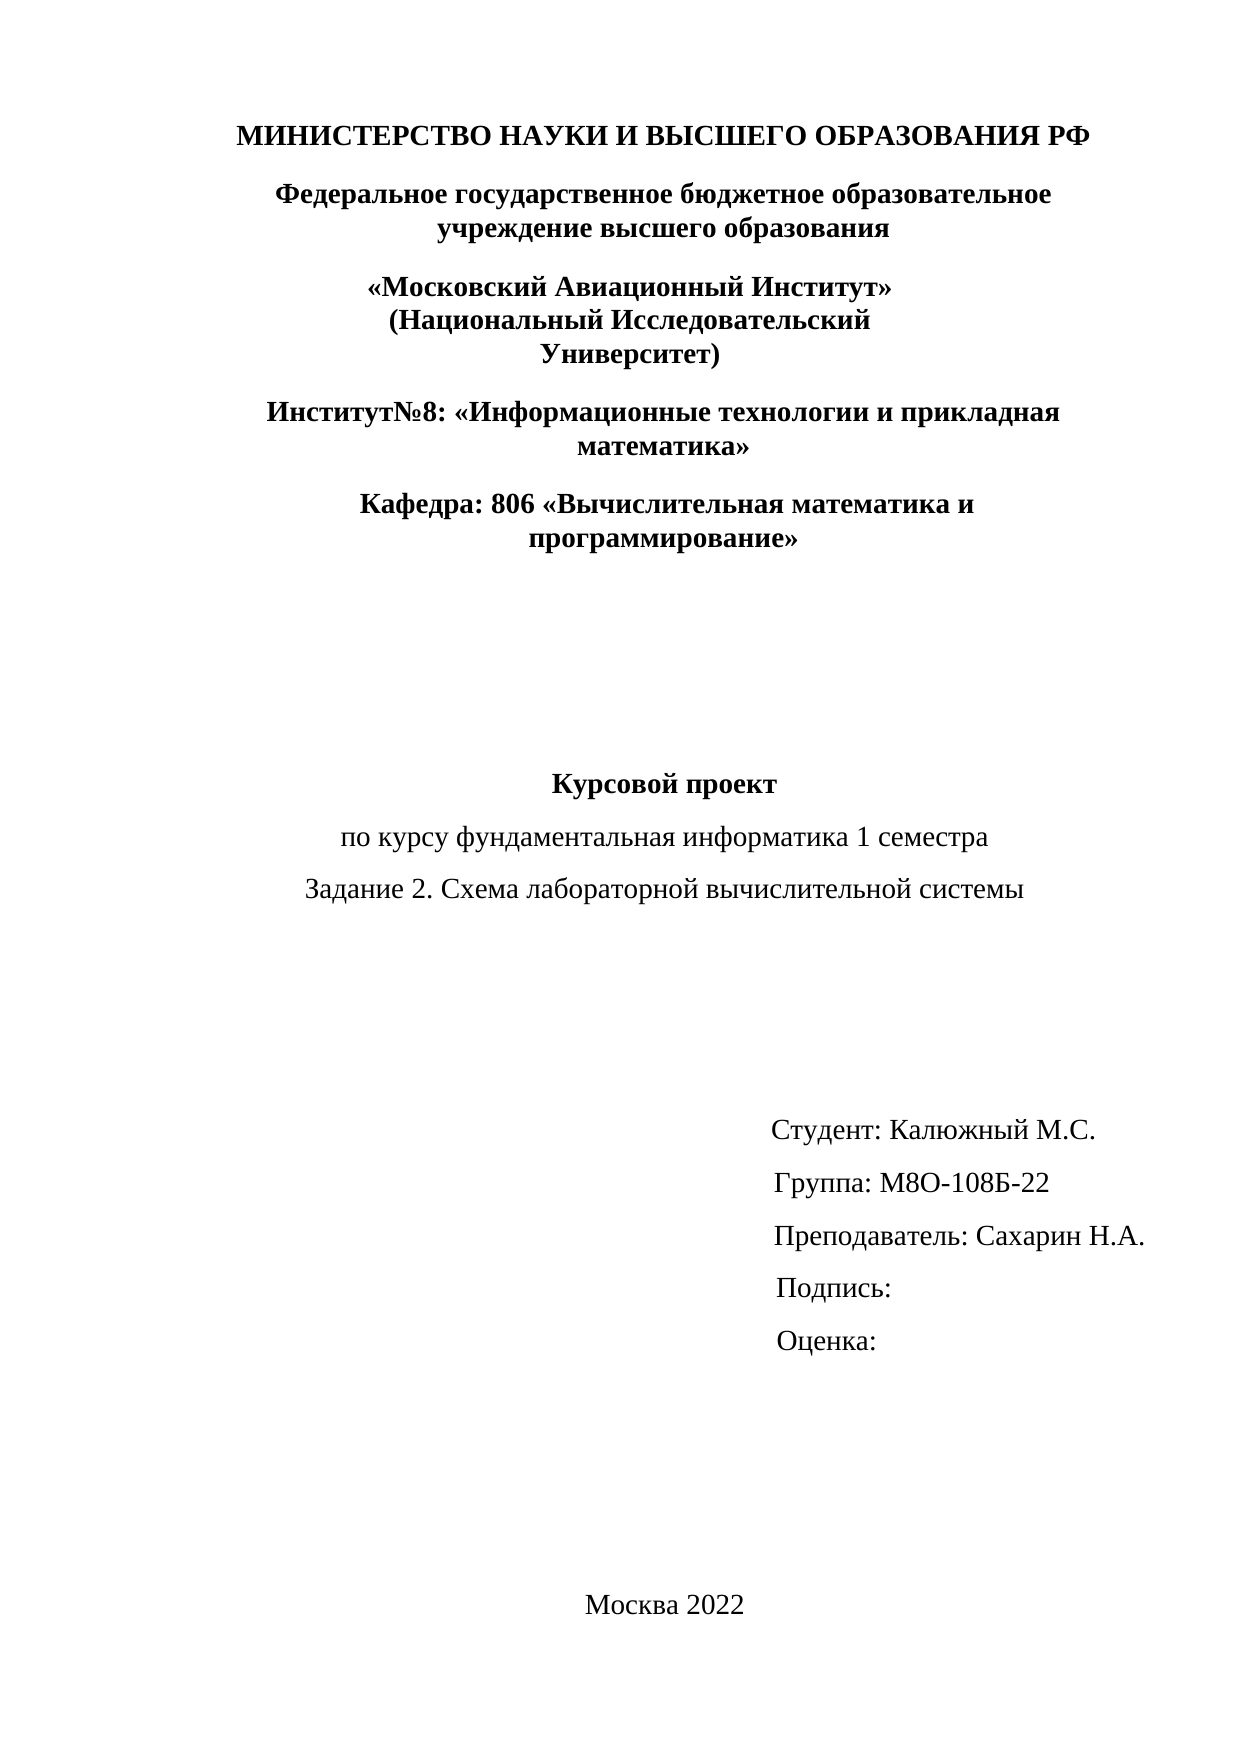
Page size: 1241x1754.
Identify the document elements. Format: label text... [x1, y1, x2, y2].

text по курсу фундаментальная информатика 1 семестра [177, 819, 1152, 852]
text Преподаватель: Сахарин Н.А. [177, 1218, 1152, 1251]
text Институт№8: «Информационные технологии и прикладная математика» [221, 394, 1106, 461]
text Оценка: [398, 1323, 1152, 1357]
text МИНИСТЕРСТВО НАУКИ И ВЫСШЕГО ОБРАЗОВАНИЯ РФ [221, 118, 1106, 152]
text Группа: М8О-108Б-22 [620, 1165, 1152, 1198]
text Курсовой проект [177, 766, 1152, 799]
text Федеральное государственное бюджетное образовательное учреждение высшего образования [221, 177, 1106, 244]
text Студент: Калюжный М.С. [693, 1112, 1152, 1146]
text «Московский Авиационный Институт» (Национальный Исследовательский Университет) [295, 269, 964, 369]
text Кафедра: 806 «Вычислительная математика и программирование» [221, 486, 1106, 553]
text Задание 2. Схема лабораторной вычислительной системы [177, 872, 1152, 905]
text Подпись: [472, 1270, 1152, 1304]
text Москва 2022 [177, 1587, 1152, 1621]
